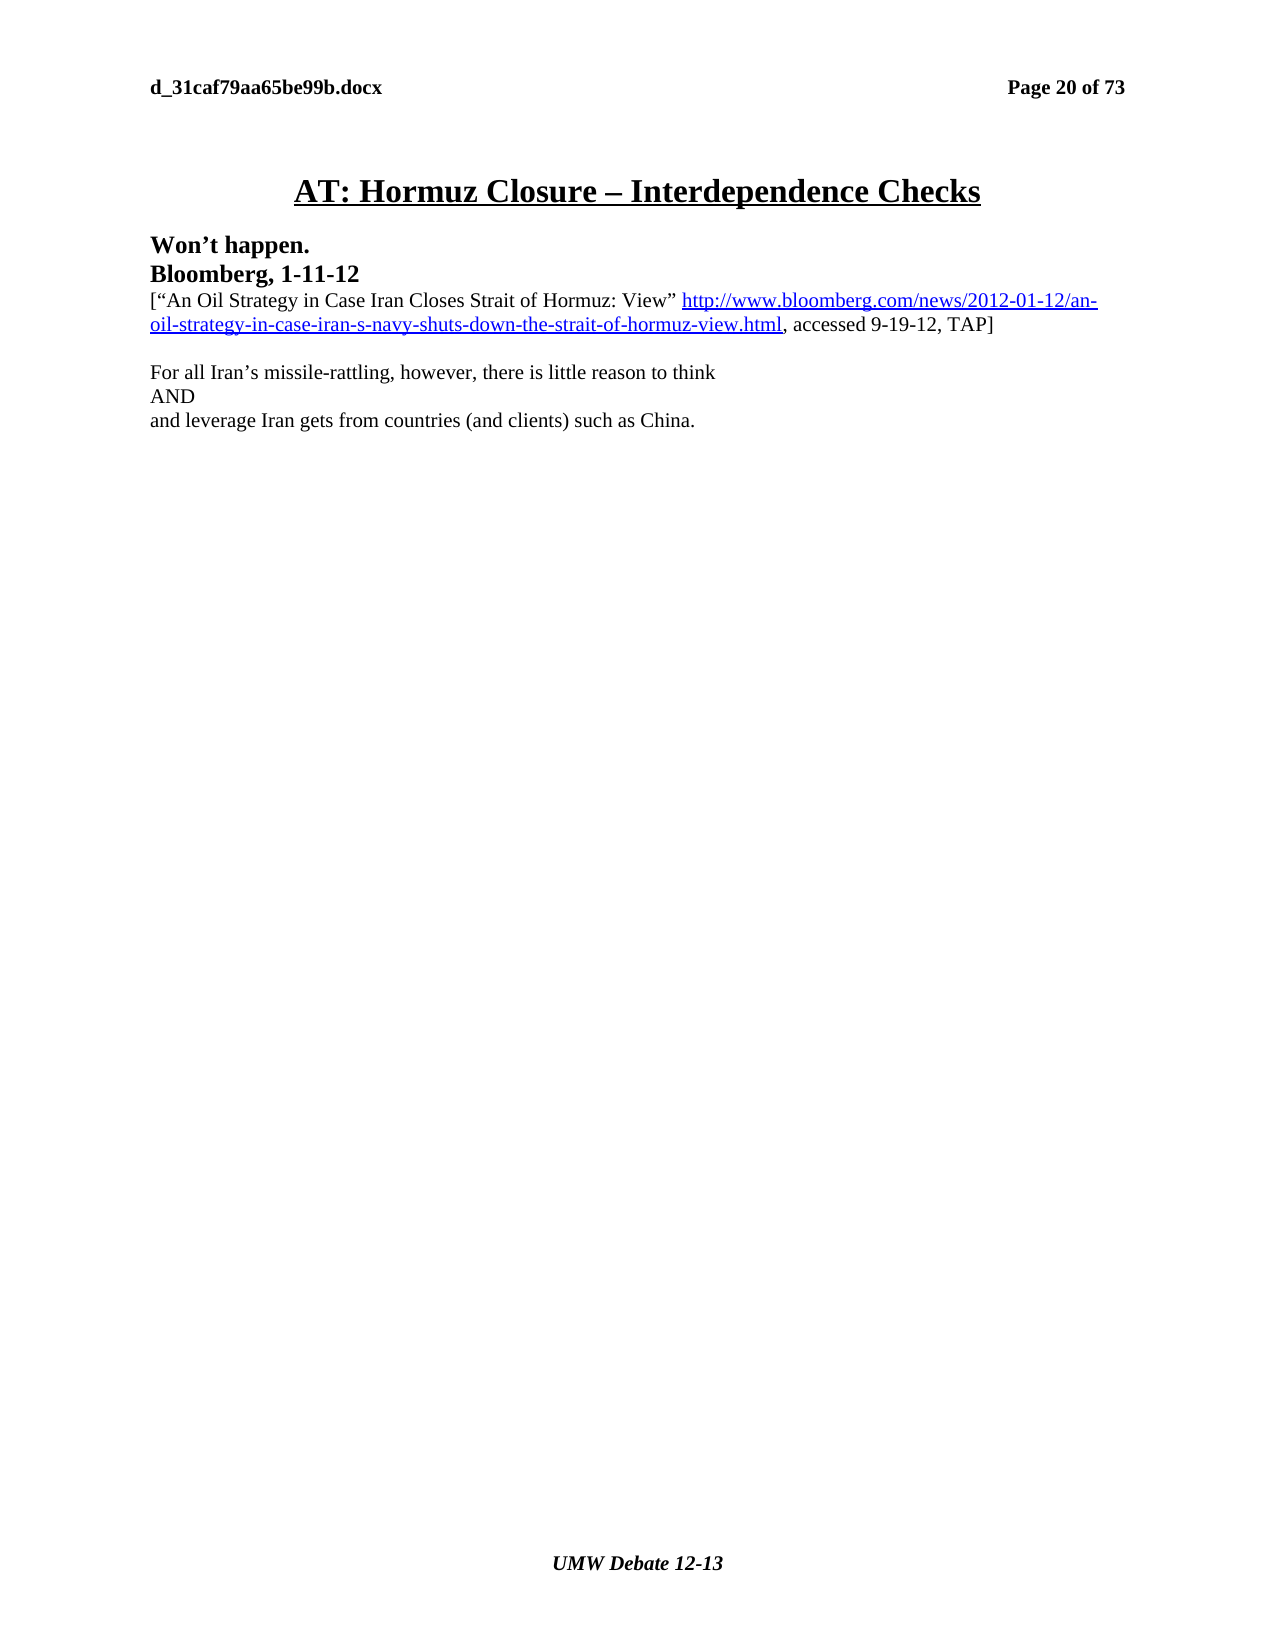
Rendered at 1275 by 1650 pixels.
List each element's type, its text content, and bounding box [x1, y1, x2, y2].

text and leverage Iran gets from countries (and clients) such as China. [150, 408, 1125, 432]
text [“An Oil Strategy in Case Iran Closes Strait of Hormuz: View” http://www.bloomberg.com/news/2012-01-12/an-oil-strategy-in-case-iran-s-navy-shuts-down-the-strait-of-hormuz-view.html, accessed 9-19-12, TAP] [150, 287, 1125, 336]
text AND [150, 384, 1125, 408]
subtitle Won’t happen. [150, 230, 1125, 259]
text For all Iran’s missile-rattling, however, there is little reason to think [150, 360, 1125, 384]
subtitle AT: Hormuz Closure – Interdependence Checks [150, 171, 1125, 209]
text Bloomberg, 1-11-12 [150, 259, 1125, 287]
